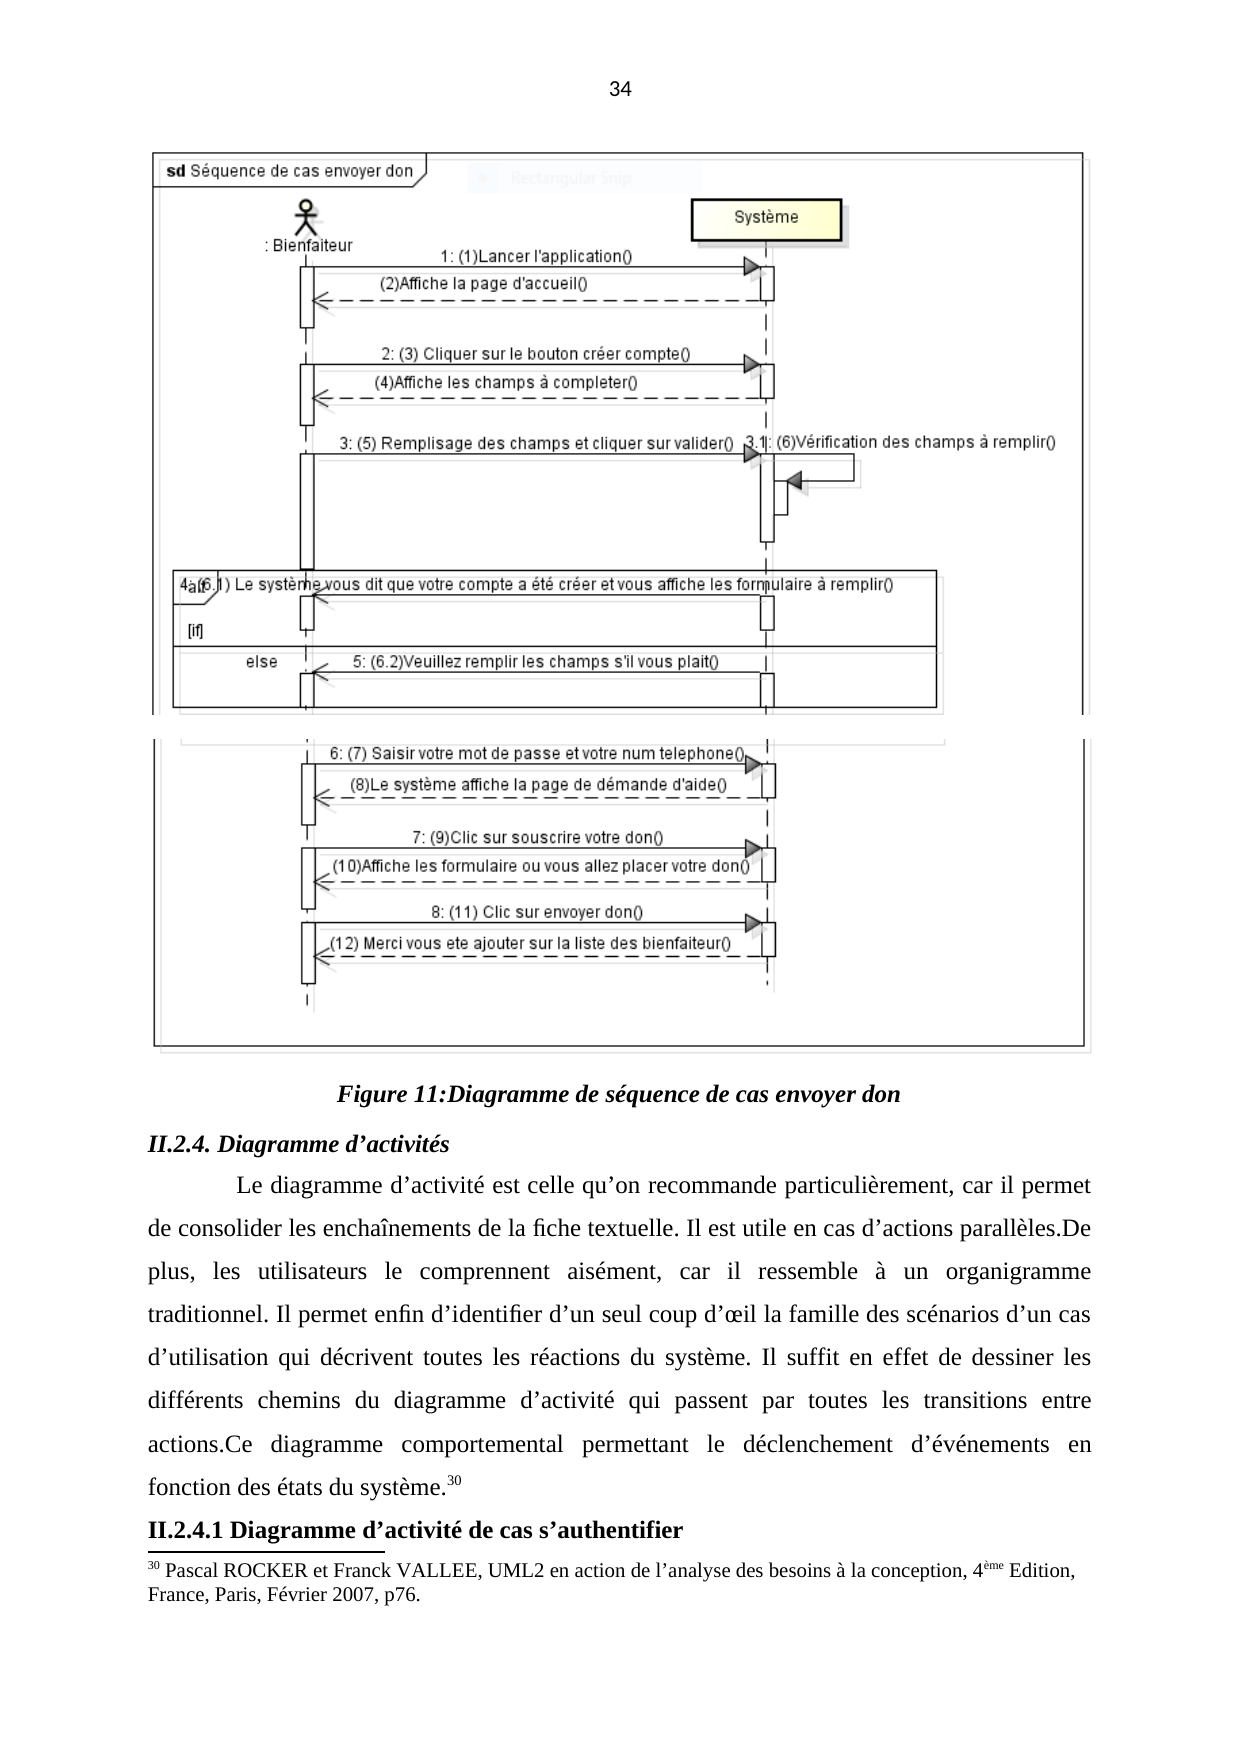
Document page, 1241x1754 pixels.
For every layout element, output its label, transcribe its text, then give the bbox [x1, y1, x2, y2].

picture [147, 147, 1093, 715]
picture [147, 739, 1093, 1055]
text Le diagramme d’activité est celle qu’on recommande particulièrement, car il permet de consolider les enchaînements de la ﬁche textuelle. Il est utile en cas d’actions parallèles.De plus, les utilisateurs le comprennent aisément, car il ressemble à un organigramme traditionnel. Il permet enﬁn d’identiﬁer d’un seul coup d’œil la famille des scénarios d’un cas d’utilisation qui décrivent toutes les réactions du système. Il suffit en effet de dessiner les différents chemins du diagramme d’activité qui passent par toutes les transitions entre actions.Ce diagramme comportemental permettant le déclenchement d’événements en fonction des états du système. [148, 1170, 1093, 1501]
text II.2.4.1 Diagramme d’activité de cas s’authentifier [148, 1515, 1093, 1544]
text Figure 11:Diagramme de séquence de cas envoyer don [148, 1079, 1093, 1108]
text II.2.4. Diagramme d’activités [148, 1129, 1093, 1157]
